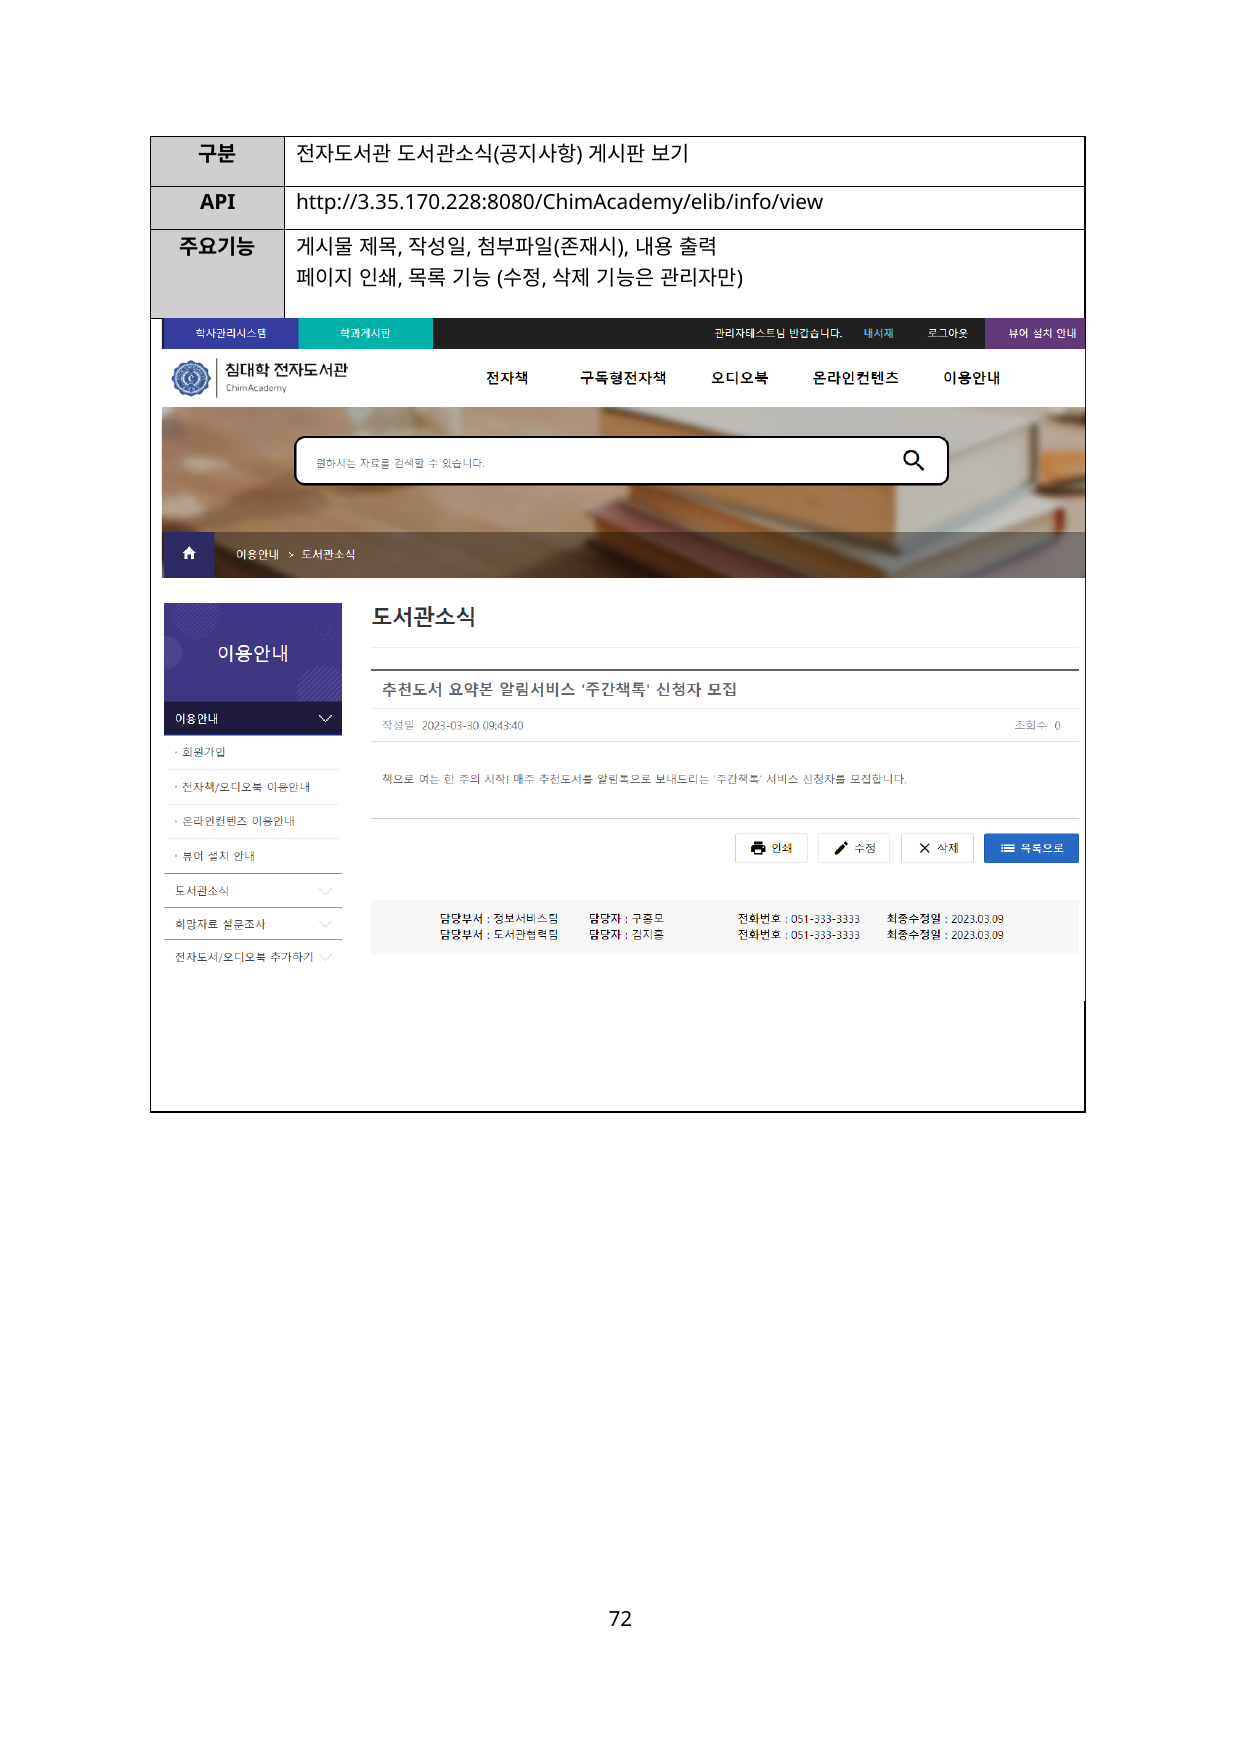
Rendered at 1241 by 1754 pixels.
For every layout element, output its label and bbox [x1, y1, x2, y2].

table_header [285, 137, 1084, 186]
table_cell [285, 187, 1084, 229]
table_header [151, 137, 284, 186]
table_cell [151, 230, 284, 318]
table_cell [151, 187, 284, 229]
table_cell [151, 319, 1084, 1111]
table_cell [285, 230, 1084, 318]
picture [161, 318, 1086, 1001]
